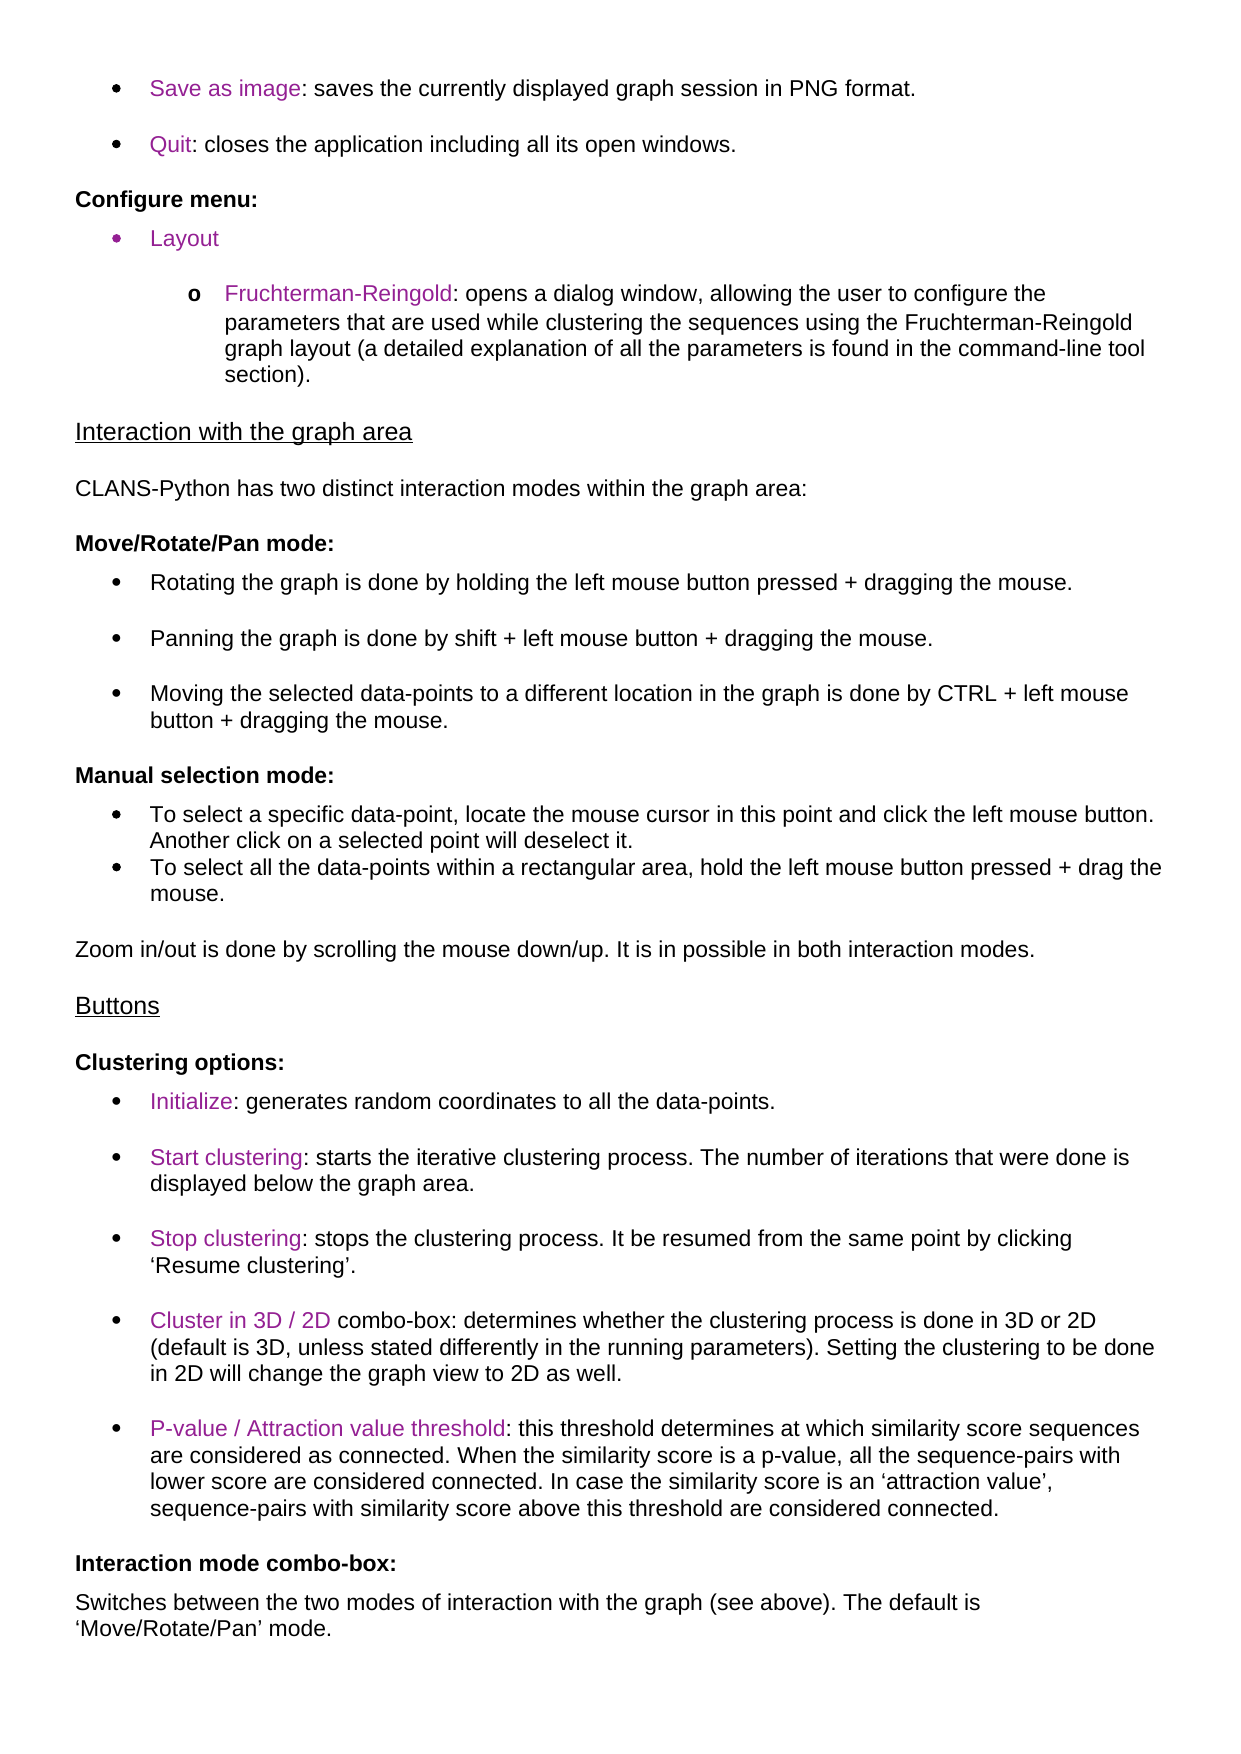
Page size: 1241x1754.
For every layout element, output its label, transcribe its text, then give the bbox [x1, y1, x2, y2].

list Stop clustering: stops the clustering process. It be resumed from the same point by clicking ‘Resume clustering’. [112, 1225, 1165, 1278]
text Interaction with the graph area [75, 417, 1165, 446]
list Moving the selected data-points to a different location in the graph is done by CTRL + left mouse button + dragging the mouse. [112, 680, 1165, 733]
list Panning the graph is done by shift + left mouse button + dragging the mouse. [112, 625, 1165, 651]
list Initialize: generates random coordinates to all the data-points. [112, 1088, 1165, 1114]
list P-value / Attraction value threshold: this threshold determines at which similarity score sequences are considered as connected. When the similarity score is a p-value, all the sequence-pairs with lower score are considered connected. In case the similarity score is an ‘attraction value’, sequence-pairs with similarity score above this threshold are considered connected. [112, 1415, 1165, 1521]
text Clustering options: [75, 1049, 1165, 1075]
list Fruchterman-Reingold: opens a dialog window, allowing the user to configure the parameters that are used while clustering the sequences using the Fruchterman-Reingold graph layout (a detailed explanation of all the parameters is found in the command-line tool section). [187, 280, 1165, 388]
text CLANS-Python has two distinct interaction modes within the graph area: [75, 475, 1165, 501]
list Start clustering: starts the iterative clustering process. The number of iterations that were done is displayed below the graph area. [112, 1143, 1165, 1196]
list To select all the data-points within a rectangular area, hold the left mouse button pressed + drag the mouse. [112, 854, 1165, 906]
list To select a specific data-point, locate the mouse cursor in this point and click the left mouse button. Another click on a selected point will deselect it. [112, 801, 1165, 854]
text Zoom in/out is done by scrolling the mouse down/up. It is in possible in both interaction modes. [75, 936, 1165, 962]
text Switches between the two modes of interaction with the graph (see above). The default is ‘Move/Rotate/Pan’ mode. [75, 1589, 1165, 1642]
text Interaction mode combo-box: [75, 1550, 1165, 1576]
text Move/Rotate/Pan mode: [75, 530, 1165, 557]
text Configure menu: [75, 186, 1165, 212]
list Save as image: saves the currently displayed graph session in PNG format. [112, 75, 1165, 101]
list Quit: closes the application including all its open windows. [112, 131, 1165, 157]
text Buttons [75, 991, 1165, 1020]
list Layout [112, 225, 1165, 251]
list Rotating the graph is done by holding the left mouse button pressed + dragging the mouse. [112, 569, 1165, 596]
list Cluster in 3D / 2D combo-box: determines whether the clustering process is done in 3D or 2D (default is 3D, unless stated differently in the running parameters). Setting the clustering to be done in 2D will change the graph view to 2D as well. [112, 1307, 1165, 1386]
text Manual selection mode: [75, 762, 1165, 788]
